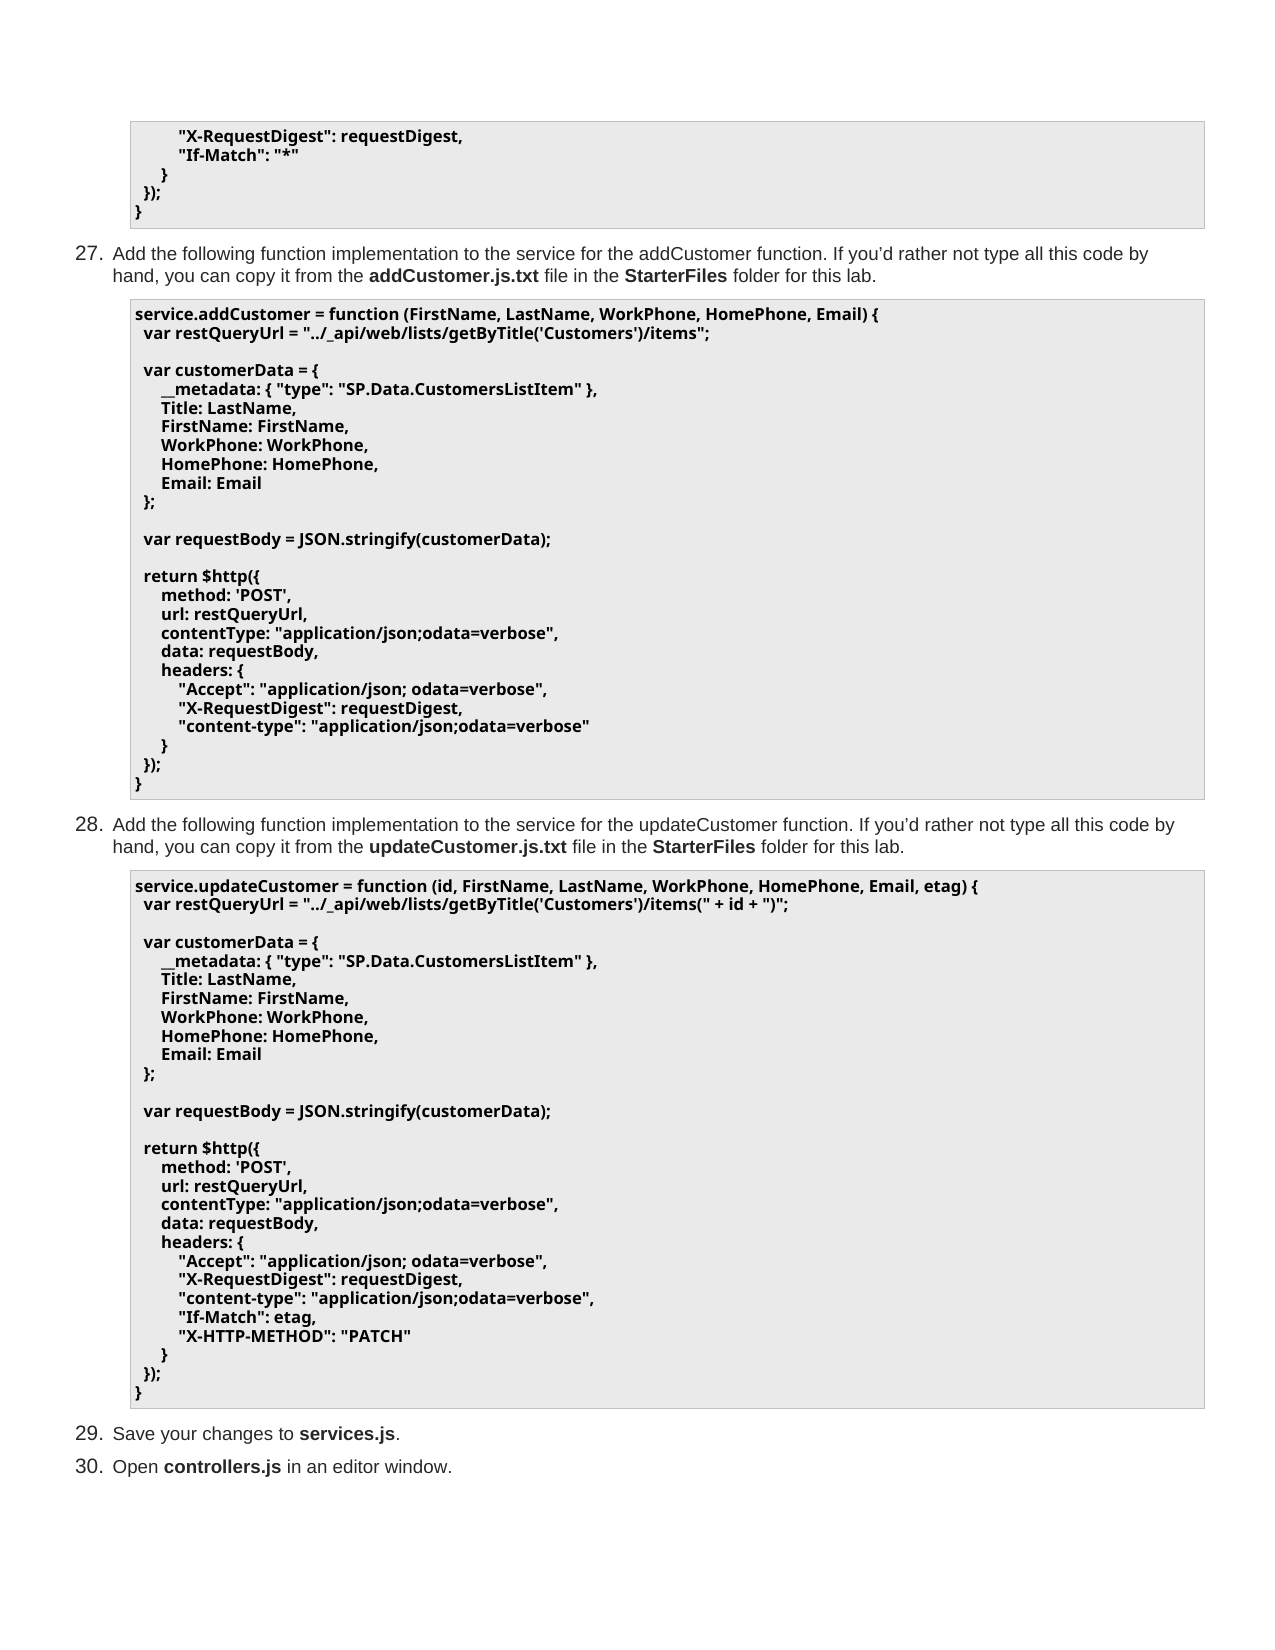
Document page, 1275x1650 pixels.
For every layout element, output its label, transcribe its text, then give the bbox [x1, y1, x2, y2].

text "X-RequestDigest": requestDigest, [131, 1264, 1204, 1283]
text contentType: "application/json;odata=verbose", [131, 1189, 1204, 1208]
text Title: LastName, [131, 964, 1204, 983]
text }); [131, 1358, 1204, 1376]
text "If-Match": etag, [131, 1301, 1204, 1320]
text method: 'POST', [131, 580, 1204, 599]
text var requestBody = JSON.stringify(customerData); [131, 1095, 1204, 1114]
text } [131, 1376, 1204, 1408]
text Title: LastName, [131, 392, 1204, 411]
text "content-type": "application/json;odata=verbose", [131, 1283, 1204, 1301]
text }); [131, 749, 1204, 767]
text "X-HTTP-METHOD": "PATCH" [131, 1320, 1204, 1339]
text WorkPhone: WorkPhone, [131, 1001, 1204, 1020]
text var requestBody = JSON.stringify(customerData); [131, 524, 1204, 542]
text return $http({ [131, 1133, 1204, 1151]
text url: restQueryUrl, [131, 599, 1204, 617]
text url: restQueryUrl, [131, 1170, 1204, 1189]
text var customerData = { [131, 355, 1204, 374]
text FirstName: FirstName, [131, 983, 1204, 1001]
text FirstName: FirstName, [131, 411, 1204, 430]
text return $http({ [131, 561, 1204, 580]
text "If-Match": "*" [131, 139, 1204, 158]
text WorkPhone: WorkPhone, [131, 430, 1204, 449]
text __metadata: { "type": "SP.Data.CustomersListItem" }, [131, 945, 1204, 964]
text "Accept": "application/json; odata=verbose", [131, 674, 1204, 692]
text data: requestBody, [131, 1208, 1204, 1226]
text Add the following function implementation to the service for the updateCustomer function. If you’d rather not type all this code by hand, you can copy it from the updateCustomer.js.txt file in the StarterFiles folder for this lab. [75, 812, 1200, 858]
text var restQueryUrl = "../_api/web/lists/getByTitle('Customers')/items"; [131, 317, 1204, 336]
text HomePhone: HomePhone, [131, 1020, 1204, 1039]
text HomePhone: HomePhone, [131, 449, 1204, 467]
text }; [131, 486, 1204, 505]
text service.updateCustomer = function (id, FirstName, LastName, WorkPhone, HomePhone, Email, etag) { [131, 871, 1204, 889]
text __metadata: { "type": "SP.Data.CustomersListItem" }, [131, 374, 1204, 392]
text "content-type": "application/json;odata=verbose" [131, 711, 1204, 730]
text }; [131, 1058, 1204, 1076]
text method: 'POST', [131, 1151, 1204, 1170]
text } [131, 730, 1204, 749]
text var customerData = { [131, 926, 1204, 945]
text Email: Email [131, 1039, 1204, 1058]
text } [131, 1339, 1204, 1358]
text service.addCustomer = function (FirstName, LastName, WorkPhone, HomePhone, Email) { [131, 300, 1204, 317]
text "X-RequestDigest": requestDigest, [131, 692, 1204, 711]
text "X-RequestDigest": requestDigest, [131, 122, 1204, 139]
text Open controllers.js in an editor window. [75, 1453, 1200, 1477]
text contentType: "application/json;odata=verbose", [131, 617, 1204, 636]
text var restQueryUrl = "../_api/web/lists/getByTitle('Customers')/items(" + id + ")"; [131, 889, 1204, 908]
text Email: Email [131, 467, 1204, 486]
text } [131, 158, 1204, 177]
text }); [131, 177, 1204, 196]
text headers: { [131, 1226, 1204, 1245]
text "Accept": "application/json; odata=verbose", [131, 1245, 1204, 1264]
text } [131, 196, 1204, 228]
text headers: { [131, 655, 1204, 674]
text } [131, 767, 1204, 799]
text Save your changes to services.js. [75, 1421, 1200, 1445]
text Add the following function implementation to the service for the addCustomer function. If you’d rather not type all this code by hand, you can copy it from the addCustomer.js.txt file in the StarterFiles folder for this lab. [75, 241, 1200, 286]
text data: requestBody, [131, 636, 1204, 655]
